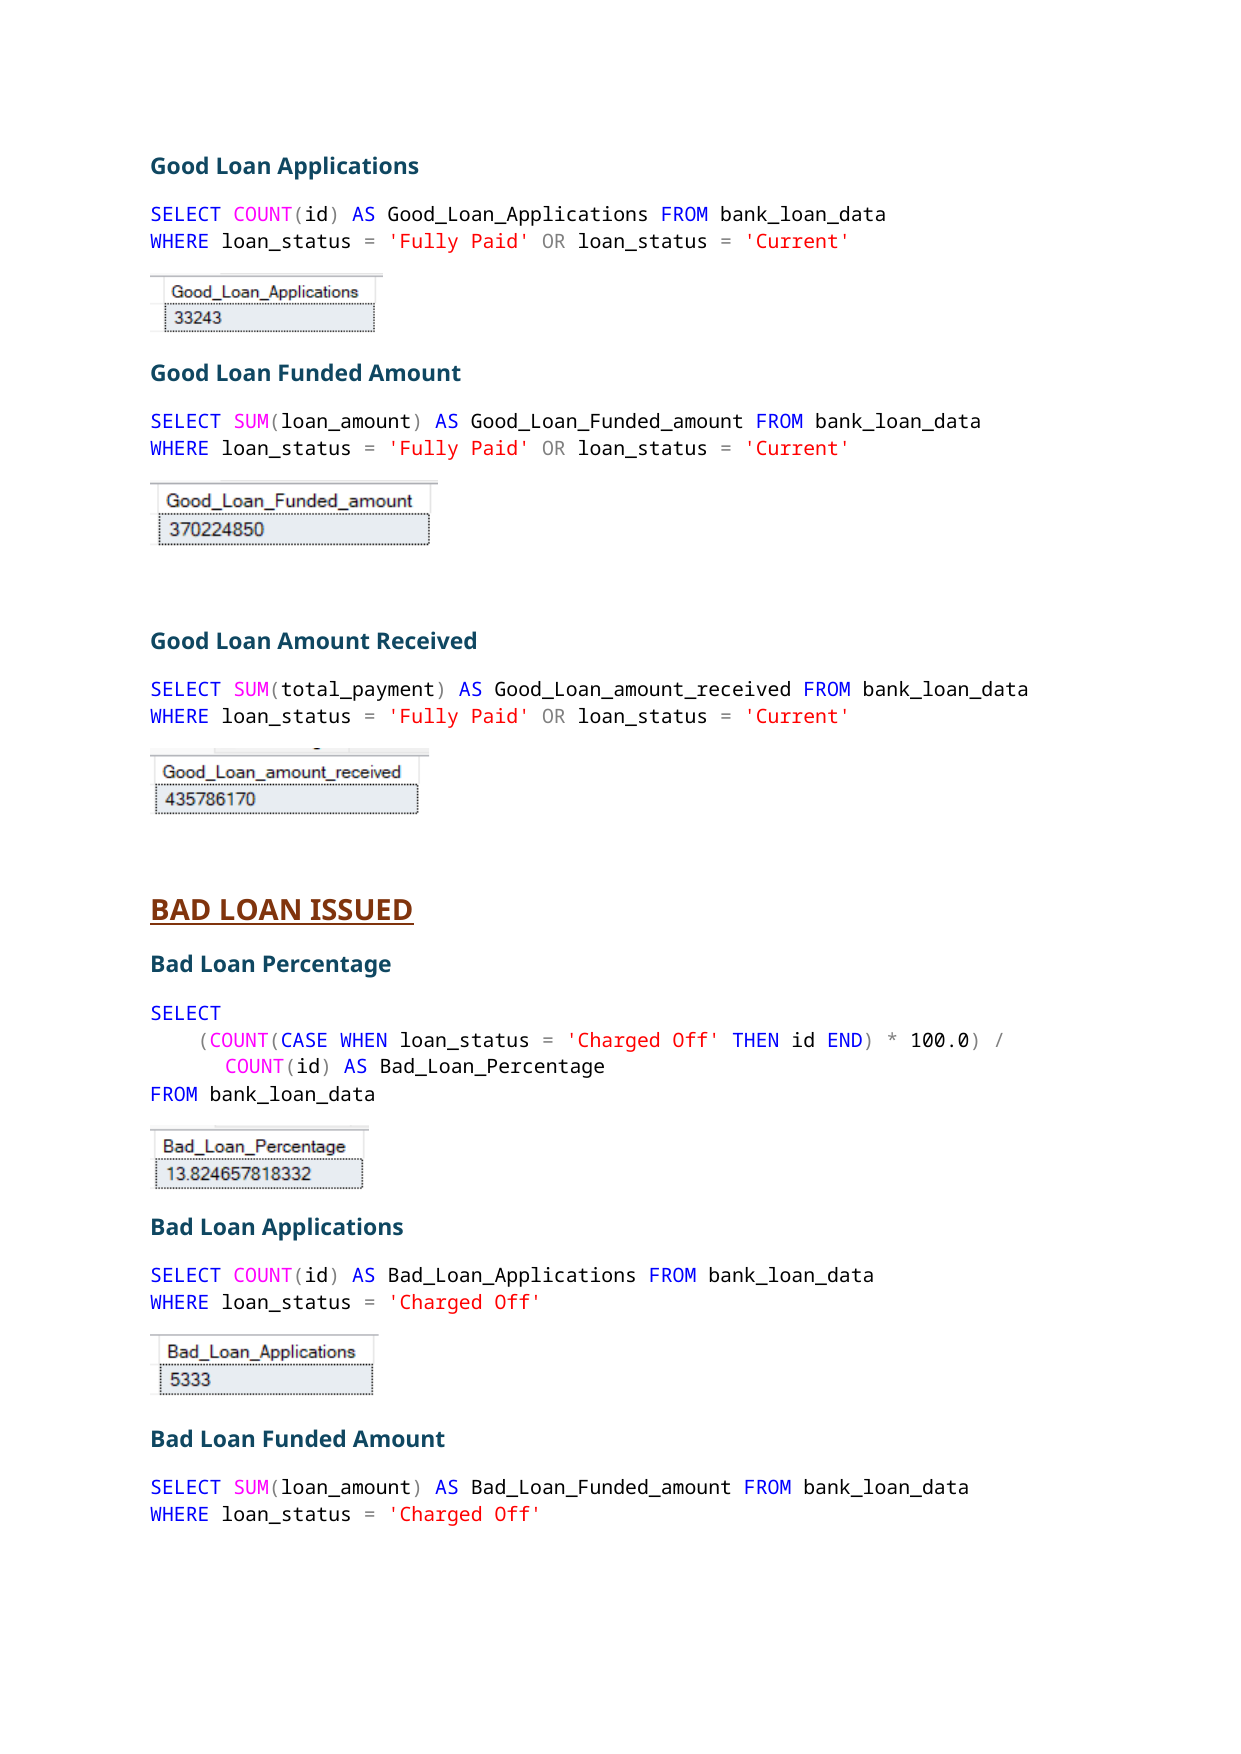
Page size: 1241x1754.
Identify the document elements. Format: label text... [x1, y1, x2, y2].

text WHERE loan_status = 'Charged Off' [150, 1500, 1090, 1527]
text WHERE loan_status = 'Fully Paid' OR loan_status = 'Current' [150, 702, 1090, 729]
text Good Loan Amount Received [150, 625, 1090, 656]
text SELECT SUM(loan_amount) AS Good_Loan_Funded_amount FROM bank_loan_data [150, 408, 1090, 435]
text WHERE loan_status = 'Fully Paid' OR loan_status = 'Current' [150, 227, 1090, 254]
picture [150, 748, 430, 820]
text (COUNT(CASE WHEN loan_status = 'Charged Off' THEN id END) * 100.0) / [150, 1026, 1090, 1053]
text SELECT COUNT(id) AS Bad_Loan_Applications FROM bank_loan_data [150, 1261, 1090, 1288]
text SELECT [150, 999, 1090, 1026]
text SELECT COUNT(id) AS Good_Loan_Applications FROM bank_loan_data [150, 200, 1090, 227]
text Good Loan Funded Amount [150, 357, 1090, 388]
text WHERE loan_status = 'Fully Paid' OR loan_status = 'Current' [150, 435, 1090, 462]
text COUNT(id) AS Bad_Loan_Percentage [150, 1053, 1090, 1080]
text Bad Loan Funded Amount [150, 1423, 1090, 1454]
text SELECT SUM(total_payment) AS Good_Loan_amount_received FROM bank_loan_data [150, 675, 1090, 702]
picture [150, 1334, 379, 1404]
picture [150, 1125, 369, 1192]
text BAD LOAN ISSUED [150, 889, 1090, 929]
text Bad Loan Percentage [150, 948, 1090, 980]
text FROM bank_loan_data [150, 1080, 1090, 1107]
text Good Loan Applications [150, 150, 1090, 181]
text Bad Loan Applications [150, 1211, 1090, 1242]
picture [150, 480, 438, 556]
text WHERE loan_status = 'Charged Off' [150, 1288, 1090, 1315]
picture [150, 273, 383, 339]
text SELECT SUM(loan_amount) AS Bad_Loan_Funded_amount FROM bank_loan_data [150, 1473, 1090, 1500]
